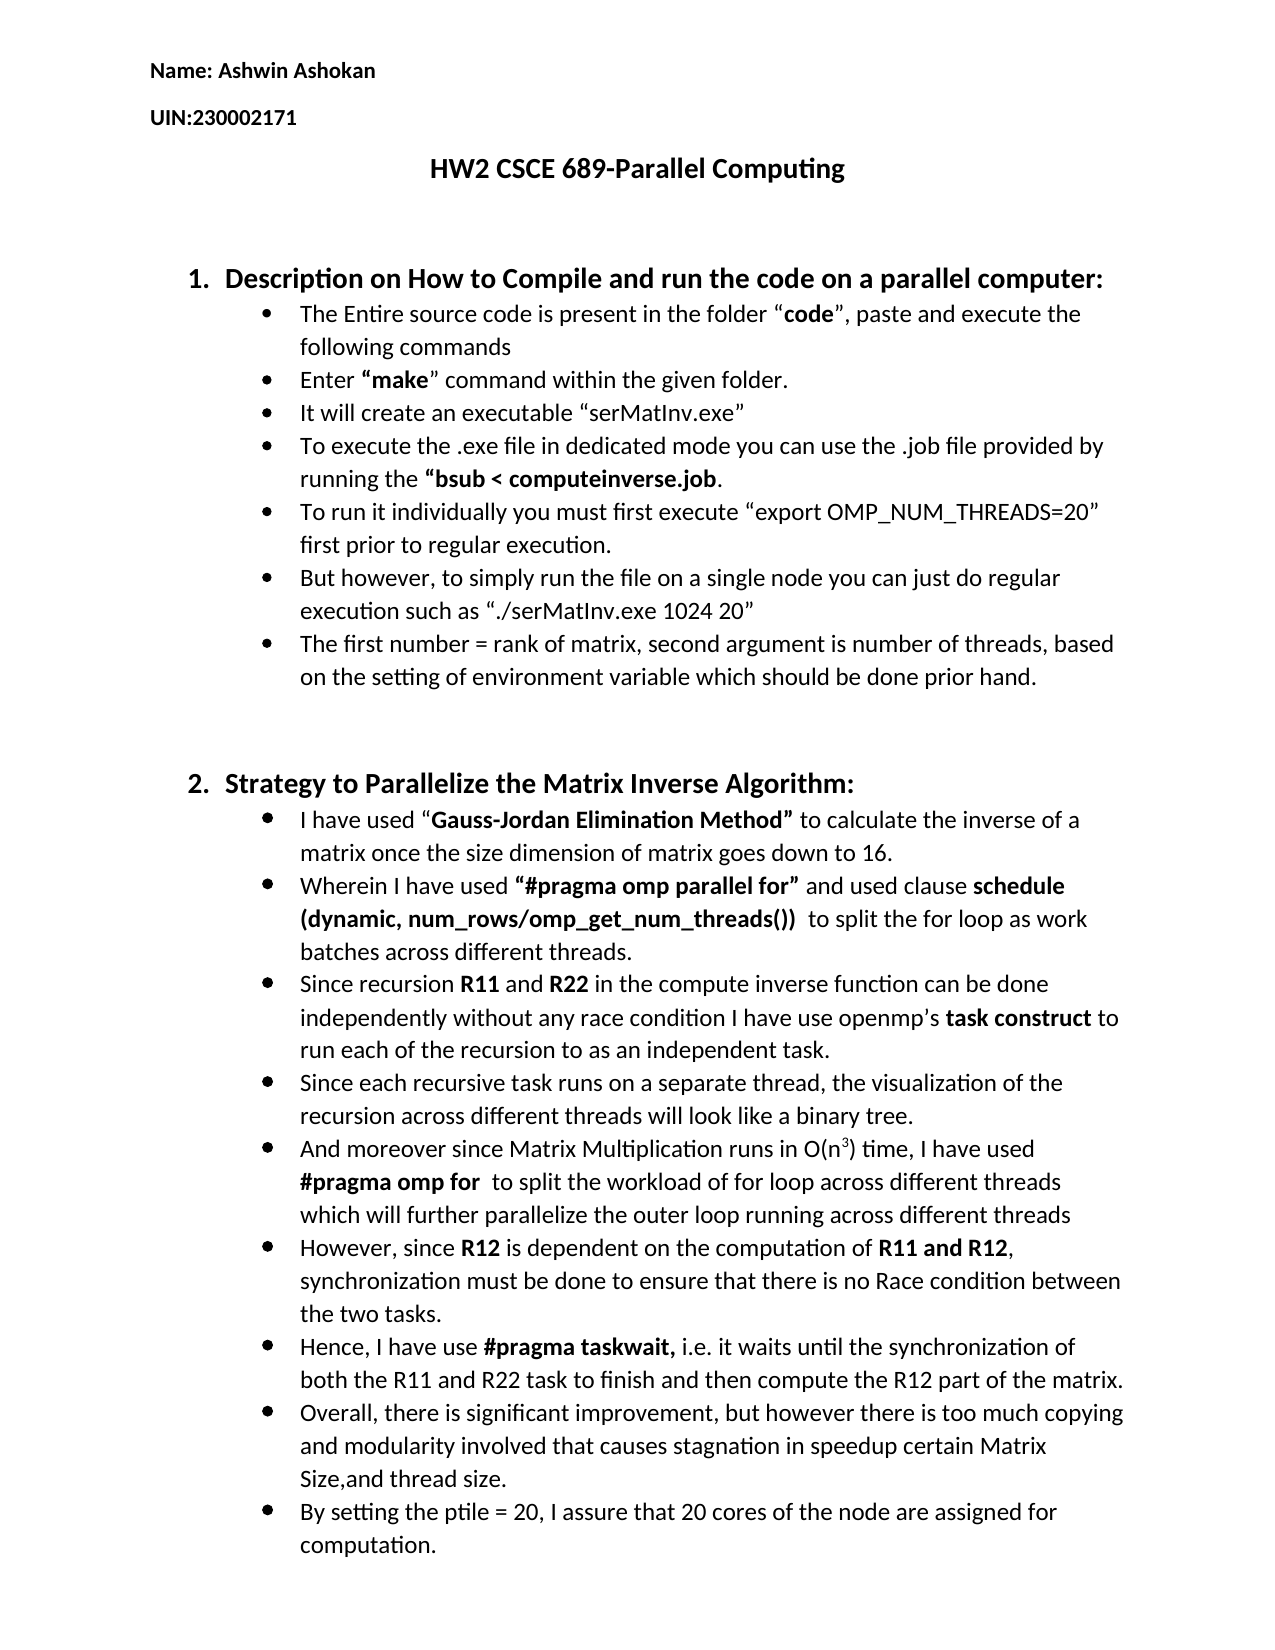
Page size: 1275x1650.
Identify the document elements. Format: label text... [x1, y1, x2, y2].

list Since each recursive task runs on a separate thread, the visualization of the recursion across different threads will look like a binary tree. [262, 1067, 1125, 1131]
list Hence, I have use #pragma taskwait, i.e. it waits until the synchronization of both the R11 and R22 task to finish and then compute the R12 part of the matrix. [262, 1331, 1125, 1395]
list To execute the .exe file in dedicated mode you can use the .job file provided by running the “bsub < computeinverse.job. [262, 430, 1125, 494]
list It will create an executable “serMatInv.exe” [262, 397, 1125, 428]
text UIN:230002171 [150, 103, 1125, 131]
list But however, to simply run the file on a single node you can just do regular execution such as “./serMatInv.exe 1024 20” [262, 562, 1125, 625]
list The first number = rank of matrix, second argument is number of threads, based on the setting of environment variable which should be done prior hand. [262, 628, 1125, 691]
list The Entire source code is present in the folder “code”, paste and execute the following commands [262, 299, 1125, 362]
text HW2 CSCE 689-Parallel Computing [150, 150, 1125, 186]
list By setting the ptile = 20, I assure that 20 cores of the node are assigned for computation. [262, 1496, 1125, 1559]
list Description on How to Compile and run the code on a parallel computer: [187, 260, 1125, 296]
list And moreover since Matrix Multiplication runs in O(n3) time, I have used #pragma omp for to split the workload of for loop across different threads which will further parallelize the outer loop running across different threads [262, 1133, 1125, 1230]
list Enter “make” command within the given folder. [262, 364, 1125, 395]
text Name: Ashwin Ashokan [150, 56, 1125, 84]
list Since recursion R11 and R22 in the compute inverse function can be done independently without any race condition I have use openmp’s task construct to run each of the recursion to as an independent task. [262, 969, 1125, 1065]
list I have used “Gauss-Jordan Elimination Method” to calculate the inverse of a matrix once the size dimension of matrix goes down to 16. [262, 804, 1125, 867]
list Overall, there is significant improvement, but however there is too much copying and modularity involved that causes stagnation in speedup certain Matrix Size,and thread size. [262, 1397, 1125, 1493]
list However, since R12 is dependent on the computation of R11 and R12, synchronization must be done to ensure that there is no Race condition between the two tasks. [262, 1232, 1125, 1329]
list To run it individually you must first execute “export OMP_NUM_THREADS=20” first prior to regular execution. [262, 496, 1125, 559]
list Strategy to Parallelize the Matrix Inverse Algorithm: [187, 765, 1125, 801]
list Wherein I have used “#pragma omp parallel for” and used clause schedule (dynamic, num_rows/omp_get_num_threads()) to split the for loop as work batches across different threads. [262, 870, 1125, 966]
